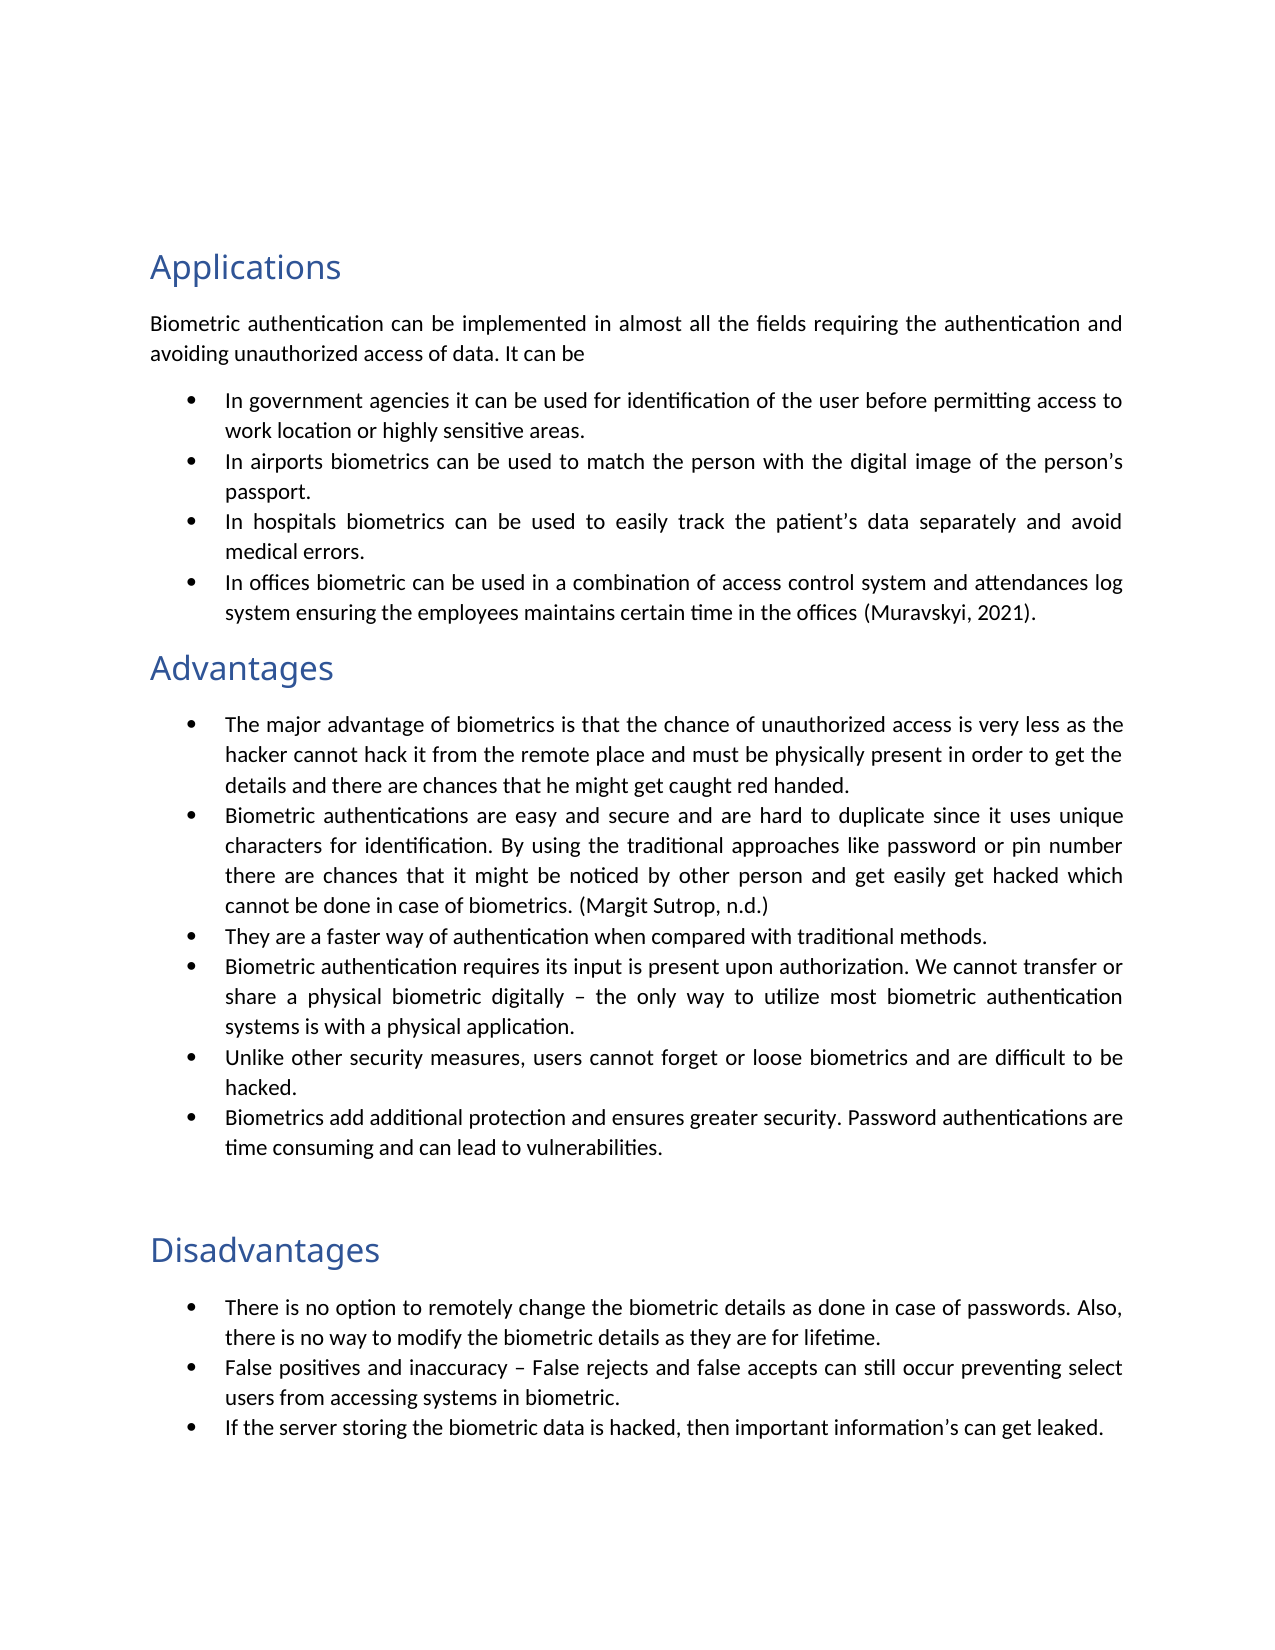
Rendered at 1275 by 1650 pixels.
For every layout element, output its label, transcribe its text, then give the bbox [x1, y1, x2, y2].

list Biometrics add additional protection and ensures greater security. Password authentications are time consuming and can lead to vulnerabilities. [187, 1103, 1125, 1161]
list In government agencies it can be used for identification of the user before permitting access to work location or highly sensitive areas. [187, 386, 1125, 445]
list If the server storing the biometric data is hacked, then important information’s can get leaked. [187, 1413, 1125, 1442]
list They are a faster way of authentication when compared with traditional methods. [187, 922, 1125, 950]
list Unlike other security measures, users cannot forget or loose biometrics and are difficult to be hacked. [187, 1043, 1125, 1101]
list In offices biometric can be used in a combination of access control system and attendances log system ensuring the employees maintains certain time in the offices. [187, 568, 1125, 626]
text Disadvantages [150, 1227, 1125, 1272]
list In hospitals biometrics can be used to easily track the patient’s data separately and avoid medical errors. [187, 507, 1125, 566]
text Advantages [150, 645, 1125, 690]
list Biometric authentications are easy and secure and are hard to duplicate since it uses unique characters for identification. By using the traditional approaches like password or pin number there are chances that it might be noticed by other person and get easily get hacked which cannot be done in case of biometrics. [187, 801, 1125, 920]
list Biometric authentication requires its input is present upon authorization. We cannot transfer or share a physical biometric digitally – the only way to utilize most biometric authentication systems is with a physical application. [187, 952, 1125, 1041]
list The major advantage of biometrics is that the chance of unauthorized access is very less as the hacker cannot hack it from the remote place and must be physically present in order to get the details and there are chances that he might get caught red handed. [187, 710, 1125, 799]
list In airports biometrics can be used to match the person with the digital image of the person’s passport. [187, 447, 1125, 505]
text Biometric authentication can be implemented in almost all the fields requiring the authentication and avoiding unauthorized access of data. It can be [150, 309, 1125, 368]
list There is no option to remotely change the biometric details as done in case of passwords. Also, there is no way to modify the biometric details as they are for lifetime. [187, 1293, 1125, 1351]
list False positives and inaccuracy – False rejects and false accepts can still occur preventing select users from accessing systems in biometric. [187, 1353, 1125, 1411]
text Applications [150, 244, 1125, 289]
